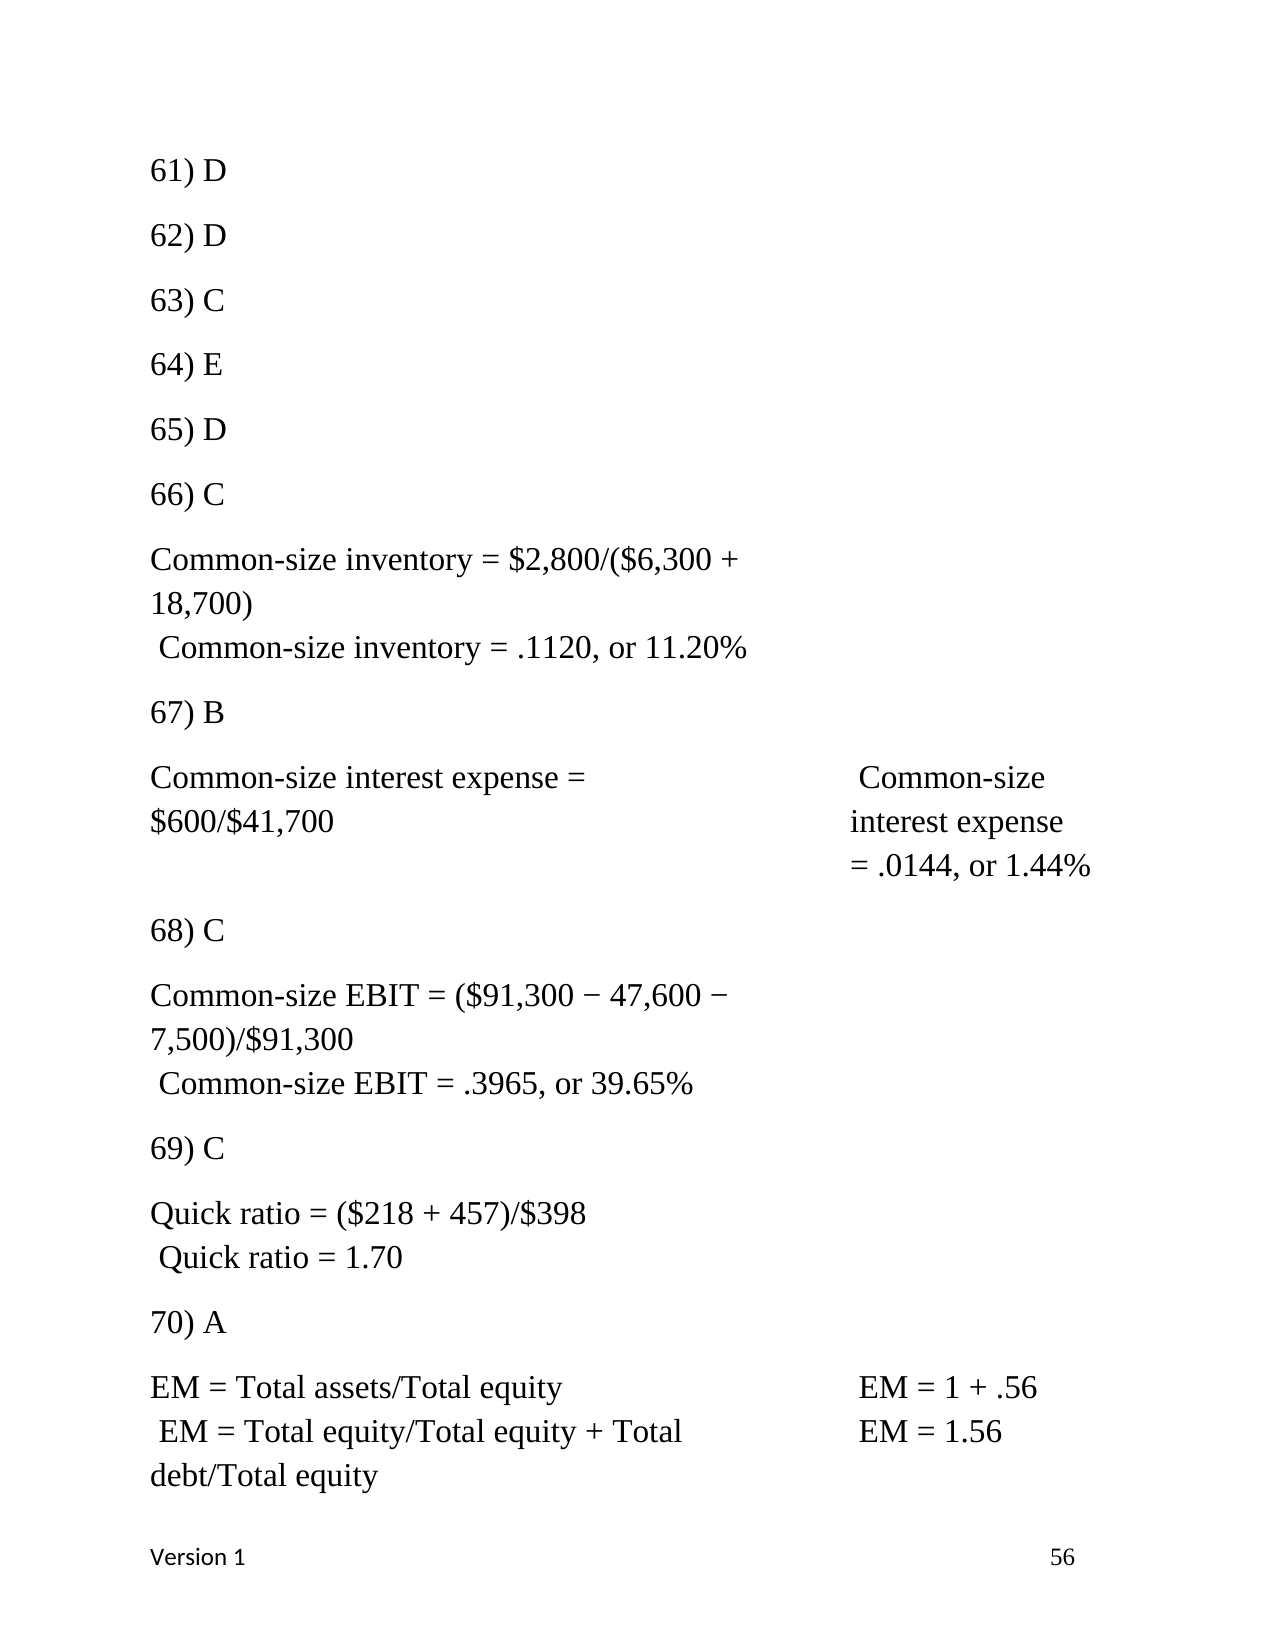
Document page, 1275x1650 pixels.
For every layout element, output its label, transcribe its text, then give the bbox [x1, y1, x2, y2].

text 66) C [150, 474, 775, 513]
text 62) D [150, 215, 775, 253]
text 64) E [150, 345, 775, 383]
text 67) B [150, 692, 775, 731]
text 65) D [150, 409, 775, 448]
text Common-size EBIT = ($91,300 − 47,600 − 7,500)/$91,300 Common-size EBIT = .3965, or 39.65% [150, 975, 775, 1102]
text 63) C [150, 280, 775, 318]
text 70) A [150, 1302, 775, 1340]
text EM = Total assets/Total equity EM = Total equity/Total equity + Total debt/Total equity EM = 1 + .56 EM = 1.56 [850, 1367, 1125, 1449]
text 69) C [150, 1128, 775, 1167]
text 68) C [150, 910, 775, 949]
text Common-size interest expense = $600/$41,700 Common-size interest expense = .0144, or 1.44% [150, 757, 775, 840]
text 61) D [150, 150, 775, 188]
text Common-size inventory = $2,800/($6,300 + 18,700) Common-size inventory = .1120, or 11.20% [150, 539, 775, 666]
text Quick ratio = ($218 + 457)/$398 Quick ratio = 1.70 [150, 1193, 775, 1276]
text Common-size interest expense = $600/$41,700 Common-size interest expense = .0144, or 1.44% [850, 757, 1125, 884]
text EM = Total assets/Total equity EM = Total equity/Total equity + Total debt/Total equity EM = 1 + .56 EM = 1.56 [150, 1367, 775, 1493]
